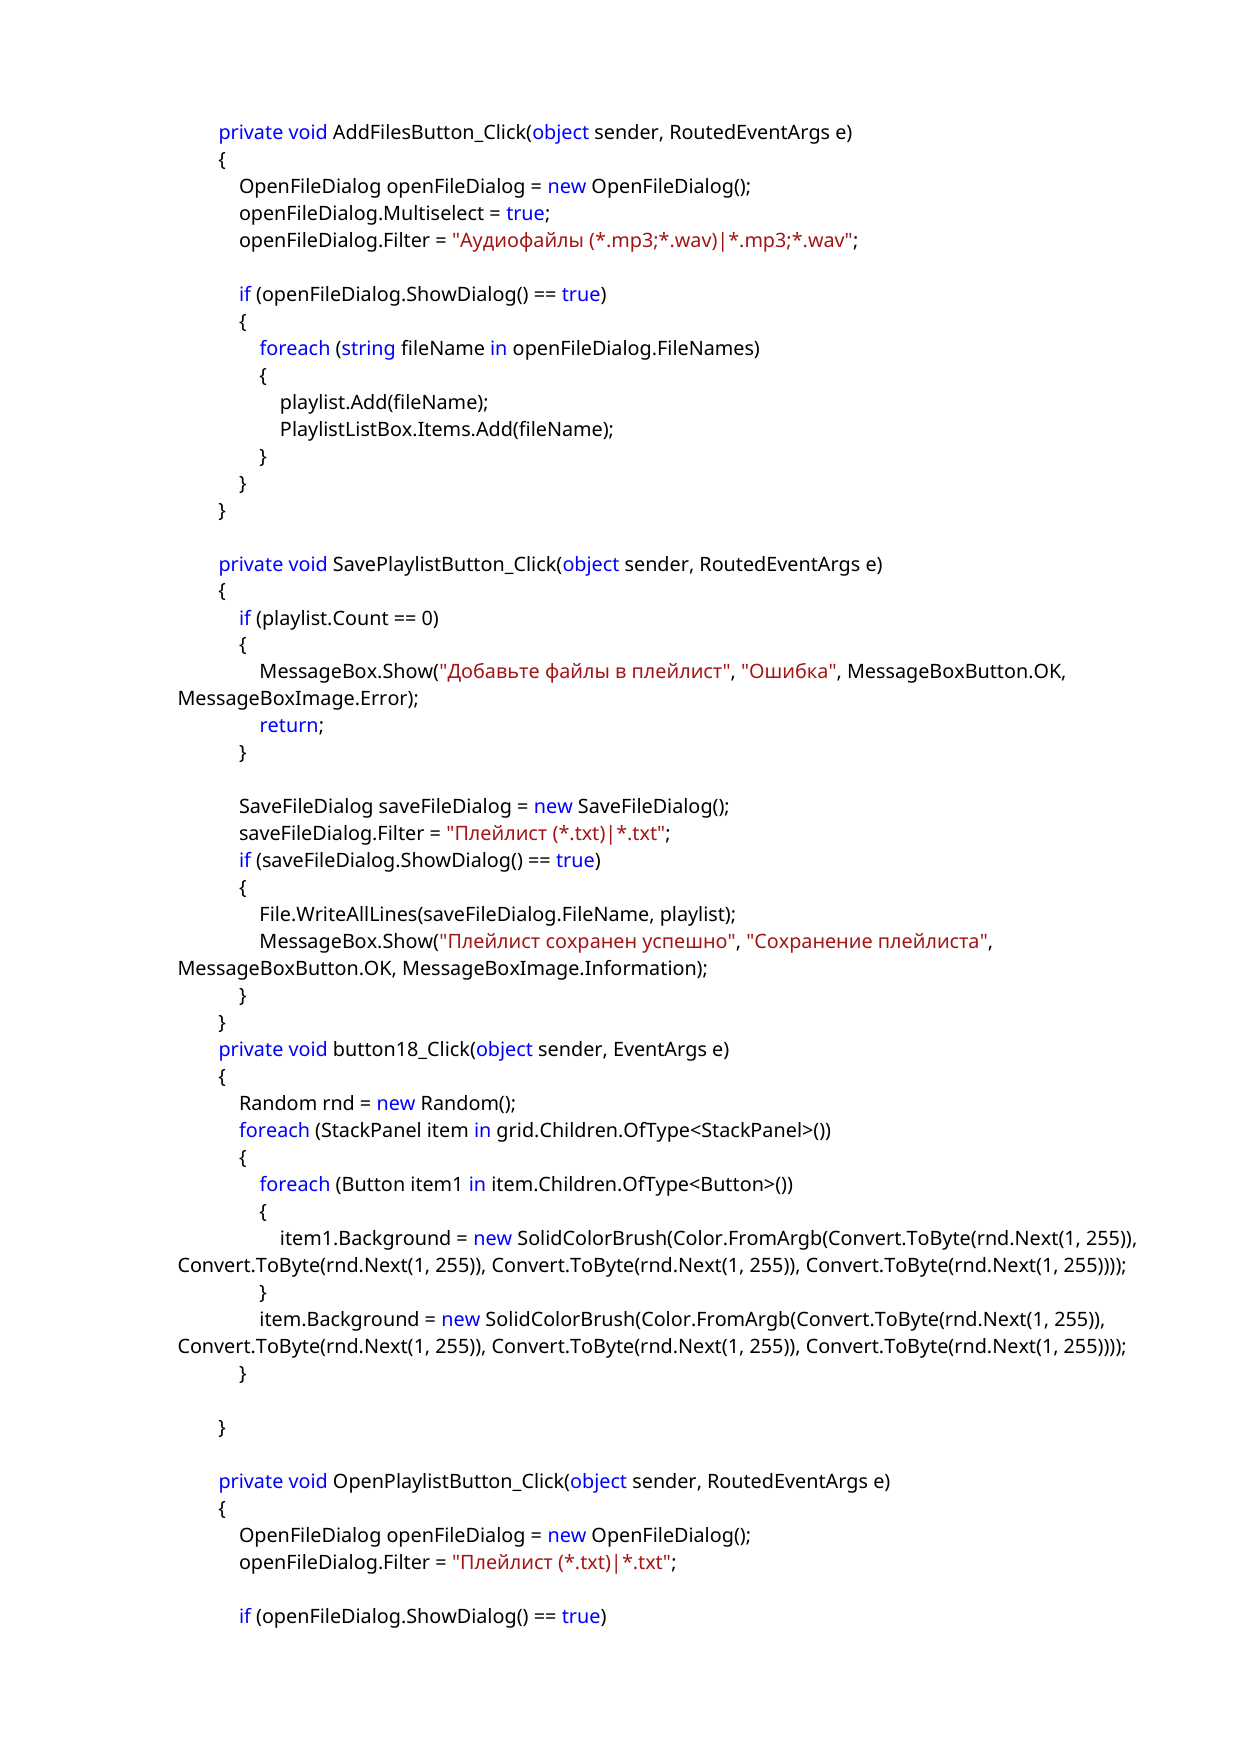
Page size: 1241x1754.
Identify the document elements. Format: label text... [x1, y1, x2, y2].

text { [177, 1494, 1181, 1521]
text OpenFileDialog openFileDialog = new OpenFileDialog(); [177, 172, 1181, 199]
text { [177, 145, 1181, 172]
text { [177, 361, 1181, 388]
text if (openFileDialog.ShowDialog() == true) [177, 1602, 1181, 1629]
text } [177, 469, 1181, 496]
text } [177, 1278, 1181, 1305]
text if (openFileDialog.ShowDialog() == true) [177, 280, 1181, 307]
text private void SavePlaylistButton_Click(object sender, RoutedEventArgs e) [177, 550, 1181, 577]
text return; [177, 712, 1181, 739]
text openFileDialog.Filter = "Аудиофайлы (*.mp3;*.wav)|*.mp3;*.wav"; [177, 226, 1181, 253]
text saveFileDialog.Filter = "Плейлист (*.txt)|*.txt"; [177, 819, 1181, 847]
text MessageBox.Show("Плейлист сохранен успешно", "Сохранение плейлиста", MessageBoxButton.OK, MessageBoxImage.Information); [177, 927, 1181, 981]
text if (saveFileDialog.ShowDialog() == true) [177, 847, 1181, 873]
text } [177, 1359, 1181, 1386]
text Random rnd = new Random(); [177, 1089, 1181, 1116]
text private void AddFilesButton_Click(object sender, RoutedEventArgs e) [177, 118, 1181, 145]
text } [177, 1413, 1181, 1440]
text openFileDialog.Multiselect = true; [177, 199, 1181, 226]
text playlist.Add(fileName); [177, 388, 1181, 415]
text } [177, 739, 1181, 766]
text private void OpenPlaylistButton_Click(object sender, RoutedEventArgs e) [177, 1467, 1181, 1494]
text foreach (Button item1 in item.Children.OfType<Button>()) [177, 1170, 1181, 1197]
text } [177, 981, 1181, 1008]
text SaveFileDialog saveFileDialog = new SaveFileDialog(); [177, 793, 1181, 819]
text foreach (string fileName in openFileDialog.FileNames) [177, 334, 1181, 361]
text item1.Background = new SolidColorBrush(Color.FromArgb(Convert.ToByte(rnd.Next(1, 255)), Convert.ToByte(rnd.Next(1, 255)), Convert.ToByte(rnd.Next(1, 255)), Convert.ToByte(rnd.Next(1, 255)))); [177, 1224, 1181, 1278]
text { [177, 1062, 1181, 1089]
text item.Background = new SolidColorBrush(Color.FromArgb(Convert.ToByte(rnd.Next(1, 255)), Convert.ToByte(rnd.Next(1, 255)), Convert.ToByte(rnd.Next(1, 255)), Convert.ToByte(rnd.Next(1, 255)))); [177, 1305, 1181, 1359]
text MessageBox.Show("Добавьте файлы в плейлист", "Ошибка", MessageBoxButton.OK, MessageBoxImage.Error); [177, 658, 1181, 712]
text } [177, 442, 1181, 469]
text OpenFileDialog openFileDialog = new OpenFileDialog(); [177, 1521, 1181, 1548]
text File.WriteAllLines(saveFileDialog.FileName, playlist); [177, 901, 1181, 927]
text foreach (StackPanel item in grid.Children.OfType<StackPanel>()) [177, 1116, 1181, 1143]
text } [177, 496, 1181, 523]
text private void button18_Click(object sender, EventArgs e) [177, 1035, 1181, 1062]
text { [177, 631, 1181, 658]
text { [177, 307, 1181, 334]
text { [177, 1197, 1181, 1224]
text PlaylistListBox.Items.Add(fileName); [177, 415, 1181, 442]
text if (playlist.Count == 0) [177, 604, 1181, 631]
text { [177, 577, 1181, 604]
text openFileDialog.Filter = "Плейлист (*.txt)|*.txt"; [177, 1548, 1181, 1575]
text { [177, 873, 1181, 901]
text } [177, 1008, 1181, 1035]
text { [177, 1143, 1181, 1170]
